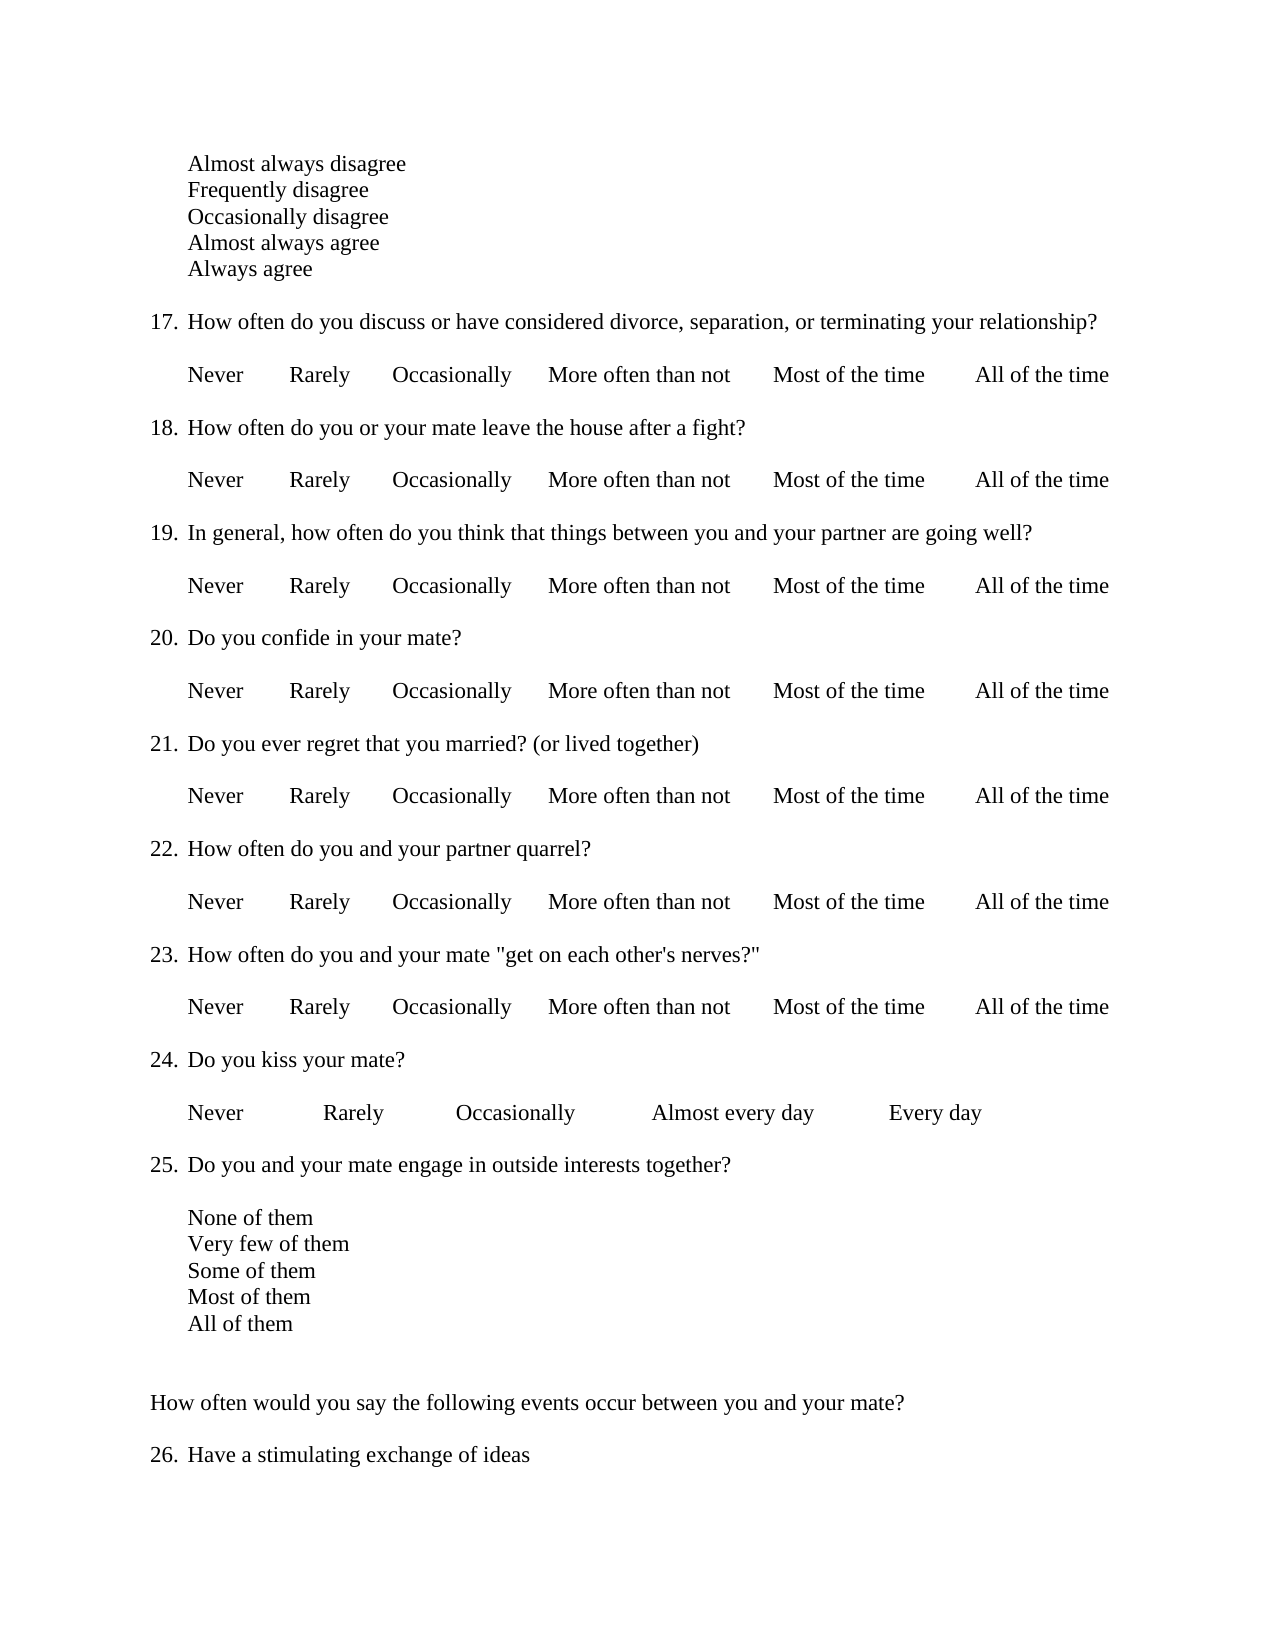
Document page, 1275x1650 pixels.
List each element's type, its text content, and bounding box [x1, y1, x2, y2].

text Never Rarely Occasionally More often than not Most of the time All of the time [187, 782, 1125, 809]
list None of them [187, 1204, 1125, 1231]
list In general, how often do you think that things between you and your partner are going well? [150, 519, 1125, 545]
list Very few of them [187, 1231, 1125, 1257]
text Never Rarely Occasionally More often than not Most of the time All of the time [187, 466, 1125, 493]
list Occasionally disagree [187, 203, 1125, 229]
list Do you kiss your mate? [150, 1046, 1125, 1072]
list Some of them [187, 1257, 1125, 1283]
list Do you ever regret that you married? (or lived together) [150, 730, 1125, 756]
text How often would you say the following events occur between you and your mate? [150, 1389, 1125, 1415]
list Almost always disagree [187, 150, 1125, 176]
list Never Rarely Occasionally Almost every day Every day [187, 1099, 1125, 1125]
text Never Rarely Occasionally More often than not Most of the time All of the time [187, 677, 1125, 703]
text Never Rarely Occasionally More often than not Most of the time All of the time [187, 361, 1125, 387]
list How often do you or your mate leave the house after a fight? [150, 413, 1125, 440]
list Almost always agree [187, 229, 1125, 255]
list Frequently disagree [187, 176, 1125, 203]
list How often do you and your mate "get on each other's nerves?" [150, 941, 1125, 967]
text Never Rarely Occasionally More often than not Most of the time All of the time [187, 572, 1125, 598]
list How often do you discuss or have considered divorce, separation, or terminating your relationship? [150, 308, 1125, 334]
list Have a stimulating exchange of ideas [150, 1441, 1125, 1468]
list Do you and your mate engage in outside interests together? [150, 1151, 1125, 1178]
text Never Rarely Occasionally More often than not Most of the time All of the time [187, 888, 1125, 914]
list Always agree [187, 255, 1125, 282]
list All of them [187, 1309, 1125, 1336]
list Most of them [187, 1283, 1125, 1309]
text Never Rarely Occasionally More often than not Most of the time All of the time [187, 993, 1125, 1020]
list How often do you and your partner quarrel? [150, 835, 1125, 862]
list Do you confide in your mate? [150, 624, 1125, 651]
